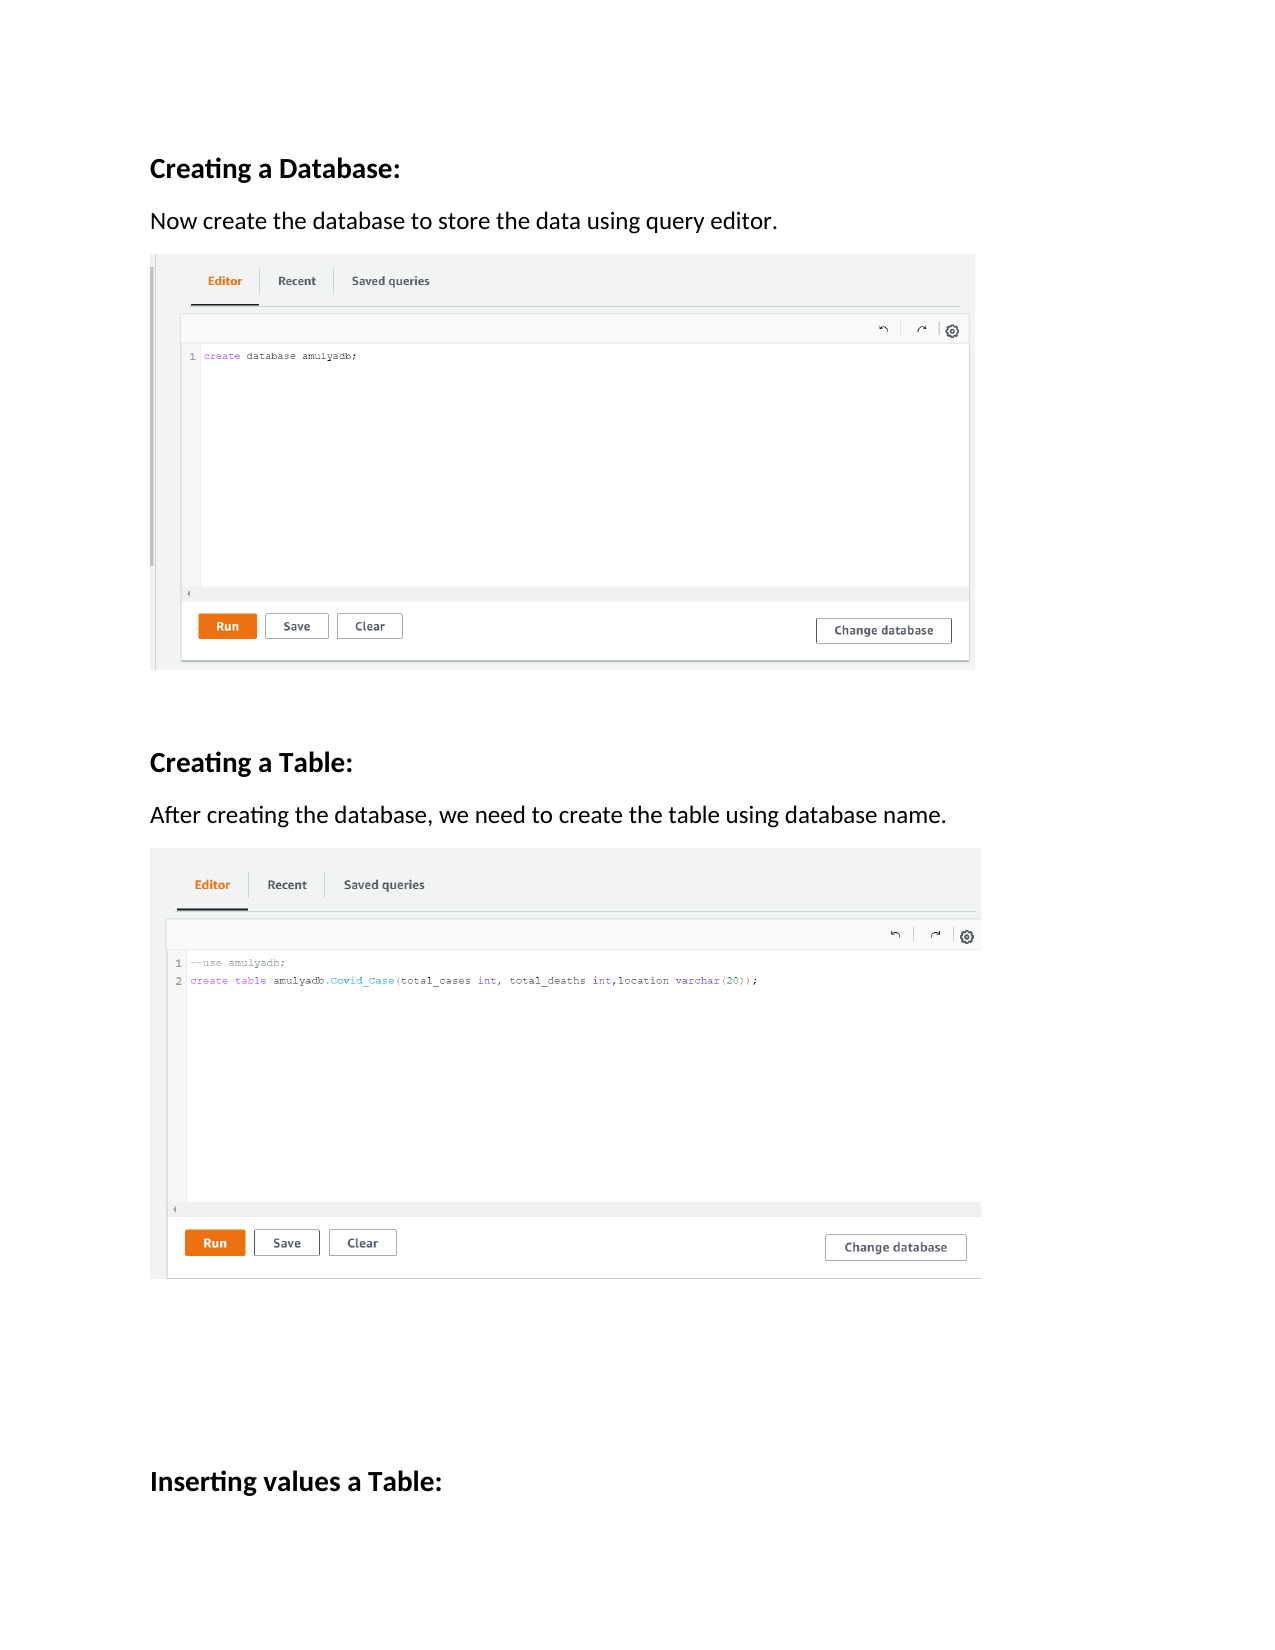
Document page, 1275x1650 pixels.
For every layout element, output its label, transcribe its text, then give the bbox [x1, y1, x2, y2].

text Inserting values a Table: [150, 1463, 1125, 1499]
text Creating a Database: [150, 150, 1125, 186]
text After creating the database, we need to create the table using database name. [150, 799, 1125, 829]
picture [150, 848, 982, 1279]
text Now create the database to store the data using query editor. [150, 205, 1125, 236]
text Creating a Table: [150, 744, 1125, 779]
picture [150, 254, 976, 670]
